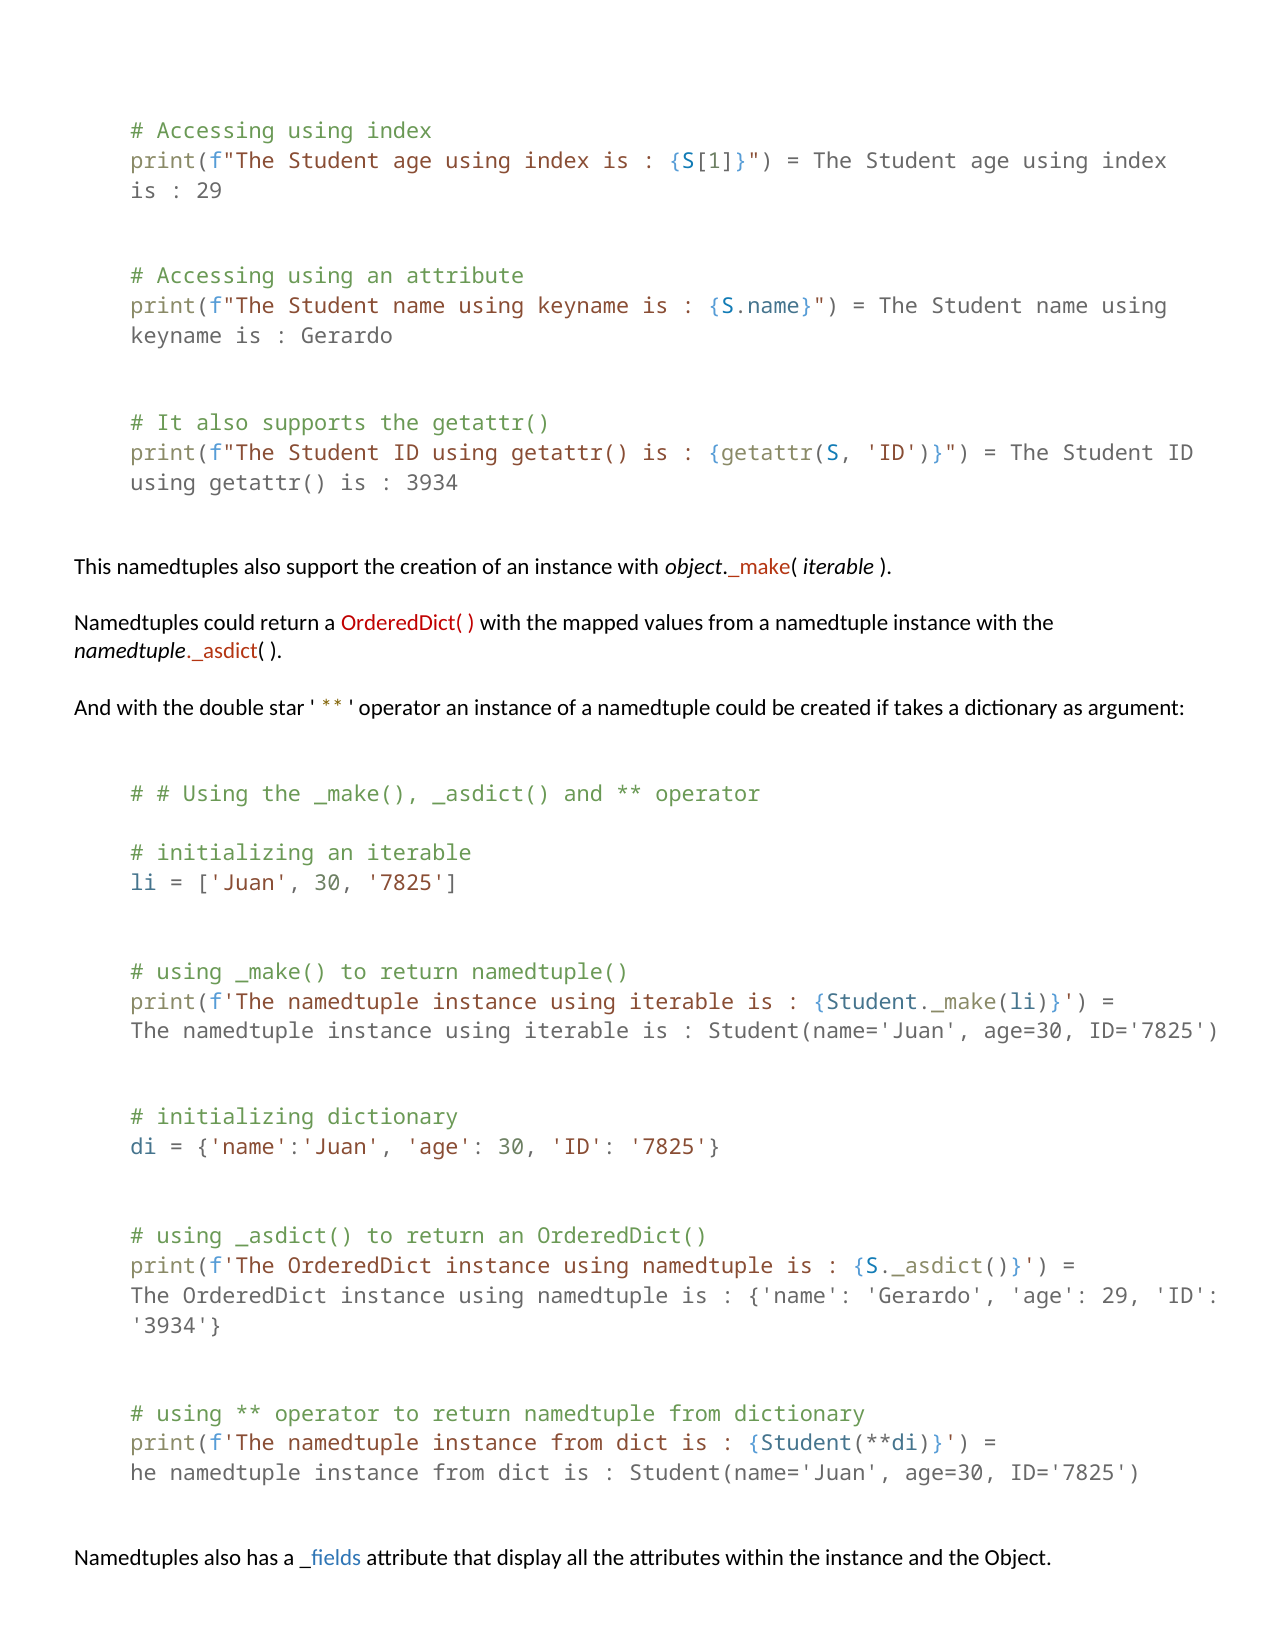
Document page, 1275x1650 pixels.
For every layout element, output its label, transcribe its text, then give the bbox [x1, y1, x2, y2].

text he namedtuple instance from dict is : Student(name='Juan', age=30, ID='7825') [130, 1457, 1226, 1487]
text And with the double star ' ** ' operator an instance of a namedtuple could be created if takes a dictionary as argument: [74, 693, 1226, 721]
text # # Using the _make(), _asdict() and ** operator [130, 778, 1226, 808]
text This namedtuples also support the creation of an instance with object._make( iterable ). [74, 552, 1226, 581]
text # using _asdict() to return an OrderedDict() [130, 1221, 1226, 1250]
text # initializing dictionary [130, 1101, 1226, 1131]
text print(f'The OrderedDict instance using namedtuple is : {S._asdict()}') = [130, 1250, 1226, 1280]
text Namedtuples could return a OrderedDict( ) with the mapped values from a namedtuple instance with the namedtuple._asdict( ). [74, 608, 1226, 664]
text # using _make() to return namedtuple() [130, 956, 1226, 986]
text di = {'name':'Juan', 'age': 30, 'ID': '7825'} [130, 1131, 1226, 1161]
text print(f"The Student name using keyname is : {S.name}") = The Student name using keyname is : Gerardo [130, 290, 1226, 350]
text Namedtuples also has a _fields attribute that display all the attributes within the instance and the Object. [74, 1543, 1226, 1571]
text The OrderedDict instance using namedtuple is : {'name': 'Gerardo', 'age': 29, 'ID': '3934'} [130, 1280, 1226, 1340]
text # It also supports the getattr() [130, 407, 1226, 437]
text # initializing an iterable [130, 837, 1226, 867]
text # using ** operator to return namedtuple from dictionary [130, 1397, 1226, 1427]
text print(f"The Student ID using getattr() is : {getattr(S, 'ID')}") = The Student ID using getattr() is : 3934 [130, 437, 1226, 496]
text li = ['Juan', 30, '7825'] [130, 867, 1226, 896]
text print(f"The Student age using index is : {S[1]}") = The Student age using index is : 29 [130, 145, 1226, 204]
text # Accessing using index [130, 115, 1226, 145]
text # Accessing using an attribute [130, 261, 1226, 290]
text print(f'The namedtuple instance from dict is : {Student(**di)}') = [130, 1427, 1226, 1457]
text The namedtuple instance using iterable is : Student(name='Juan', age=30, ID='7825') [130, 1016, 1226, 1045]
text print(f'The namedtuple instance using iterable is : {Student._make(li)}') = [130, 986, 1226, 1016]
